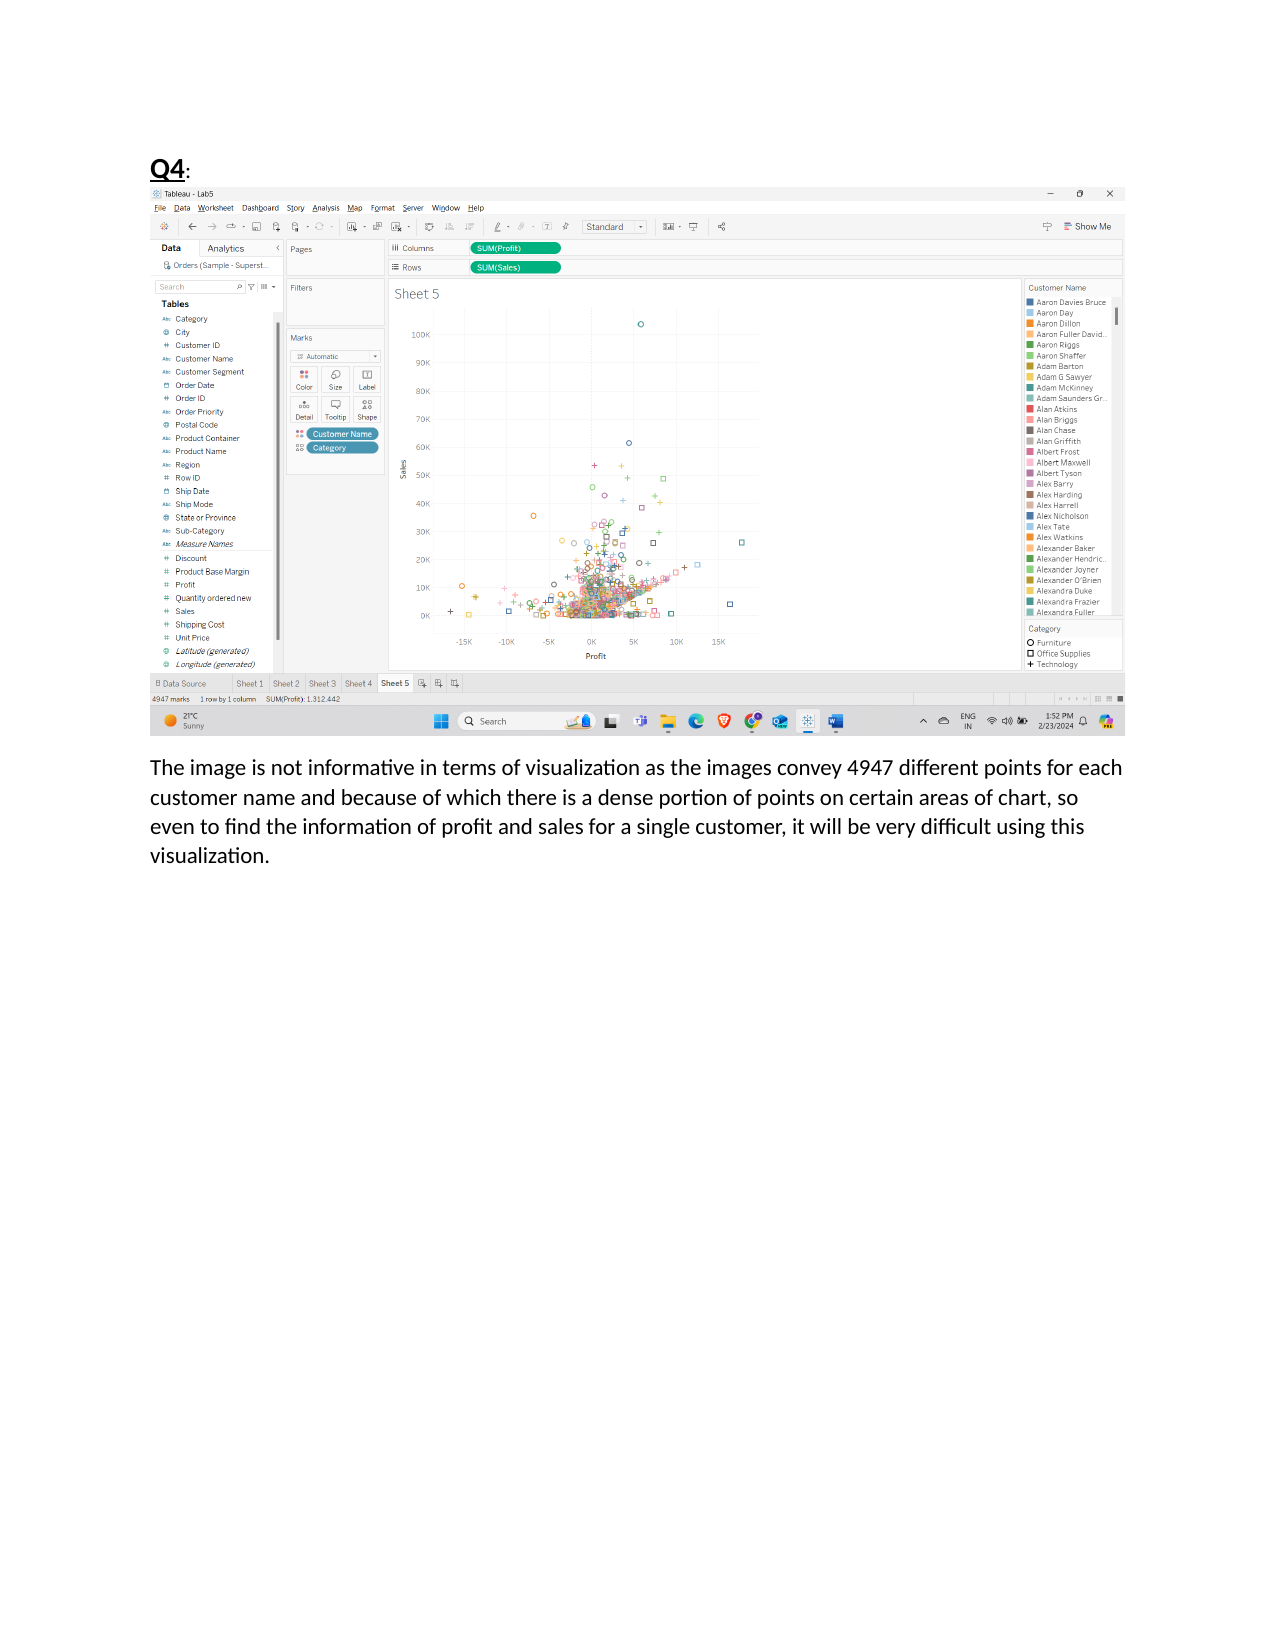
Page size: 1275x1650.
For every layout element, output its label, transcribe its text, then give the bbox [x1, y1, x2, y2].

picture [150, 187, 1125, 736]
text The image is not informative in terms of visualization as the images convey 4947 different points for each customer name and because of which there is a dense portion of points on certain areas of chart, so even to find the information of profit and sales for a single customer, it will be very difficult using this visualization. [150, 753, 1125, 869]
text Q4: [150, 150, 1125, 187]
